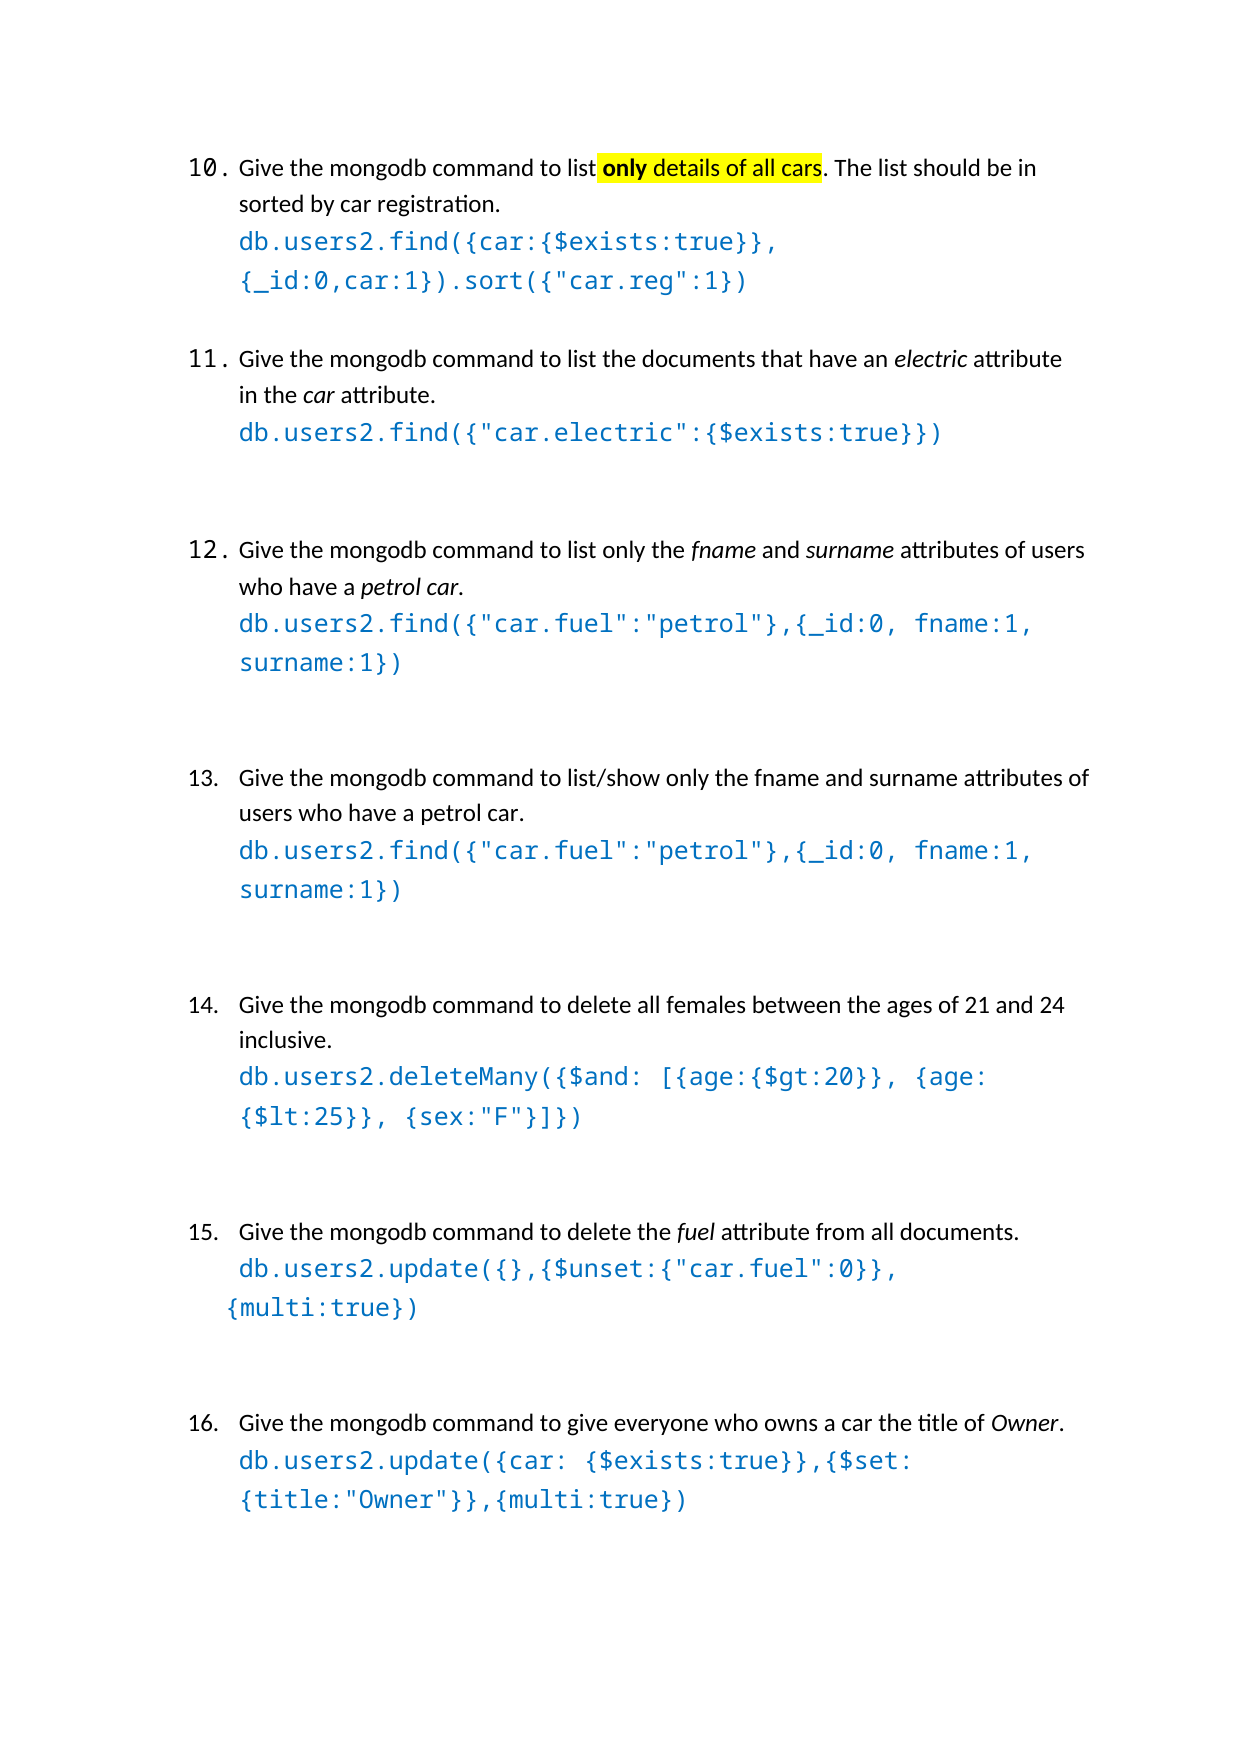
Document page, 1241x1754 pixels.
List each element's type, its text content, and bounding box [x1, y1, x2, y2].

list Give the mongodb command to list only the fname and surname attributes of users who have a petrol car. [187, 532, 1090, 601]
list Give the mongodb command to give everyone who owns a car the title of Owner. [187, 1407, 1090, 1438]
list db.users2.find({car:{$exists:true}},{_id:0,car:1}).sort({"car.reg":1}) [239, 223, 1090, 297]
list Give the mongodb command to list only details of all cars. The list should be in sorted by car registration. [187, 150, 1090, 219]
list db.users2.find({"car.fuel":"petrol"},{_id:0, fname:1, surname:1}) [239, 832, 1090, 906]
list Give the mongodb command to list the documents that have an electric attribute in the car attribute. [187, 341, 1090, 410]
list db.users2.deleteMany({$and: [{age:{$gt:20}}, {age:{$lt:25}}, {sex:"F"}]}) [239, 1059, 1090, 1132]
list db.users2.update({car: {$exists:true}},{$set: {title:"Owner"}},{multi:true}) [239, 1442, 1090, 1516]
list db.users2.find({"car.fuel":"petrol"},{_id:0, fname:1, surname:1}) [239, 606, 1090, 679]
list Give the mongodb command to list/show only the fname and surname attributes of users who have a petrol car. [187, 762, 1090, 828]
list db.users2.update({},{$unset:{"car.fuel":0}},{multi:true}) [225, 1251, 1090, 1324]
list db.users2.find({"car.electric":{$exists:true}}) [239, 414, 1090, 449]
list Give the mongodb command to delete all females between the ages of 21 and 24 inclusive. [187, 989, 1090, 1054]
list Give the mongodb command to delete the fuel attribute from all documents. [187, 1216, 1090, 1246]
